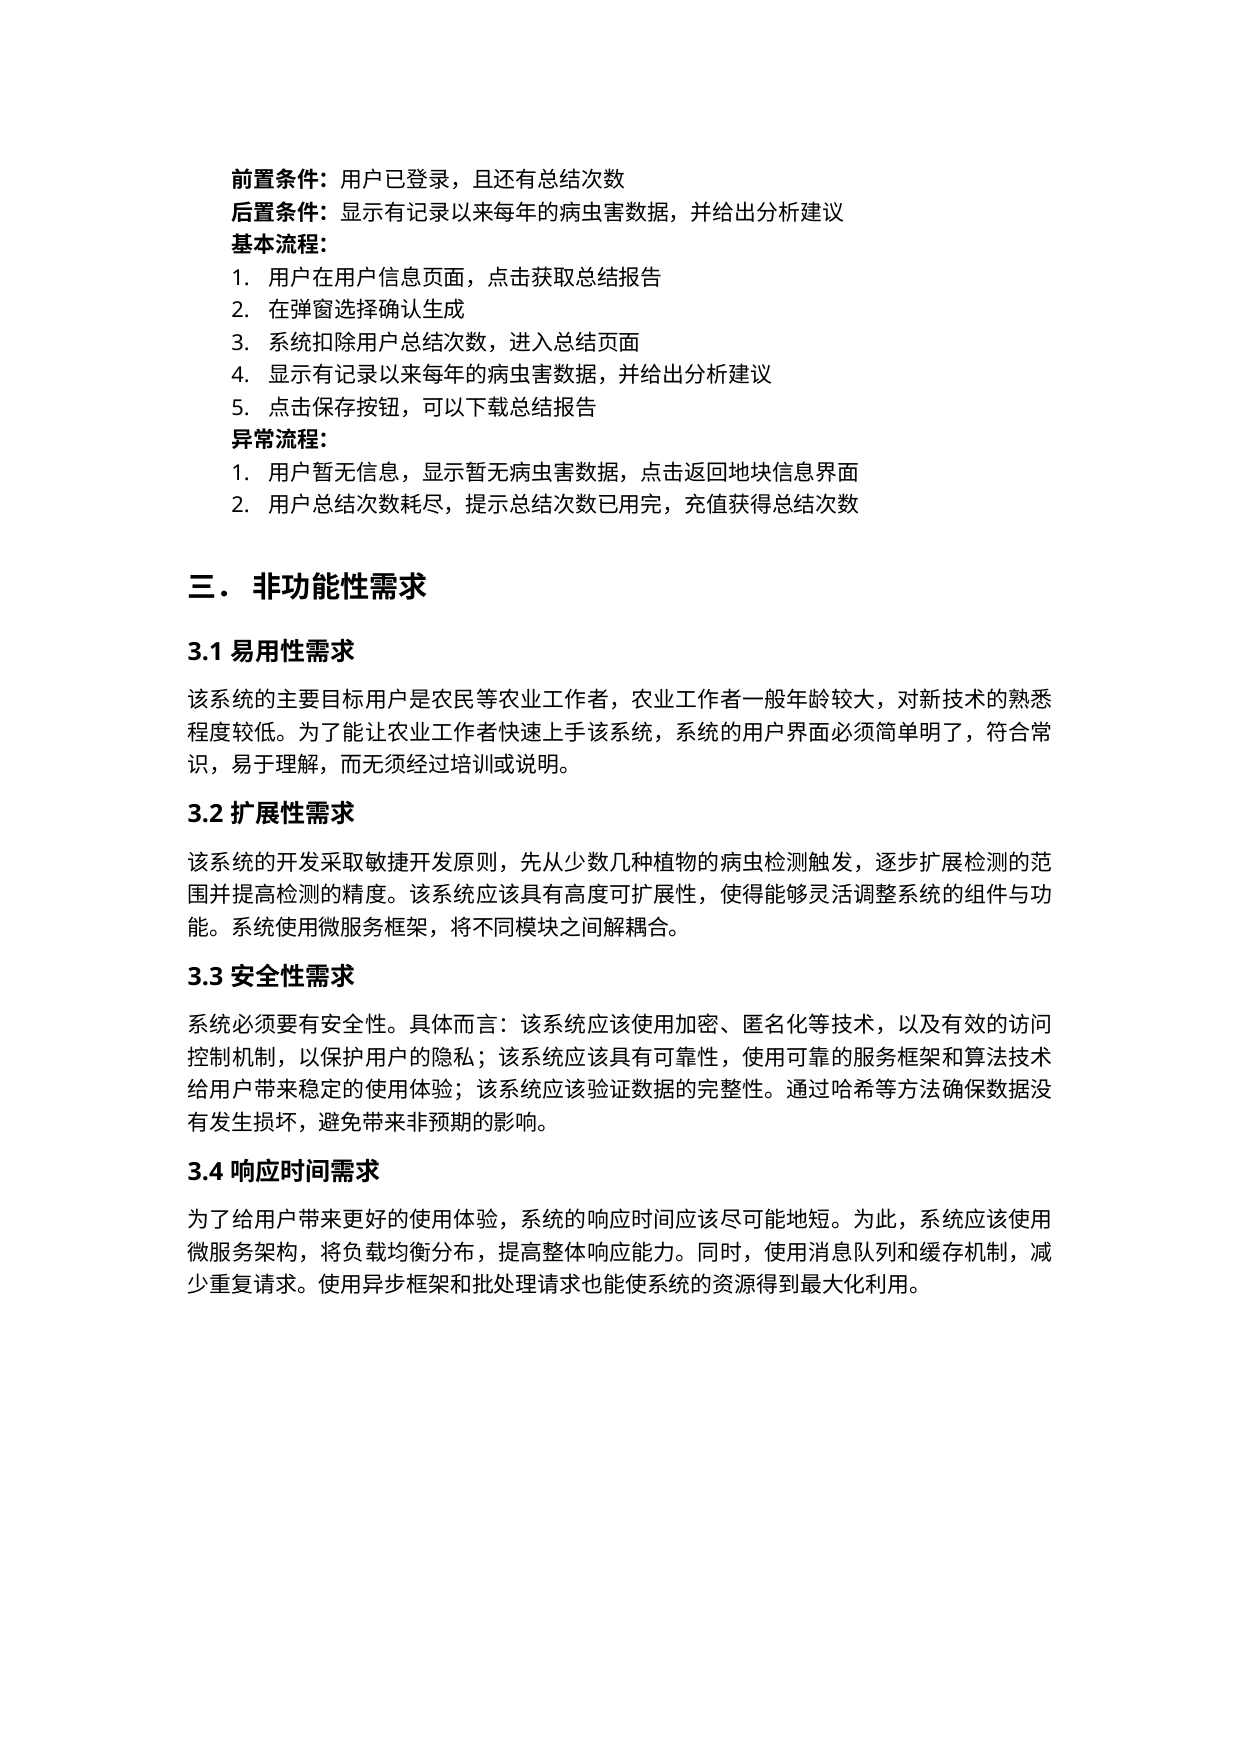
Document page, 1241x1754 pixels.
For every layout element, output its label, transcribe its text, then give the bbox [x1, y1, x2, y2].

list 用户暂无信息，显示暂无病虫害数据，点击返回地块信息界面 [231, 454, 1053, 487]
list 系统扣除用户总结次数，进入总结页面 [231, 324, 1053, 357]
list 用户在用户信息页面，点击获取总结报告 [231, 259, 1053, 292]
list 为了给用户带来更好的使用体验，系统的响应时间应该尽可能地短。为此，系统应该使用微服务架构，将负载均衡分布，提高整体响应能力。同时，使用消息队列和缓存机制，减少重复请求。使用异步框架和批处理请求也能使系统的资源得到最大化利用。 [187, 1202, 1053, 1299]
list 点击保存按钮，可以下载总结报告 [231, 389, 1053, 422]
list 显示有记录以来每年的病虫害数据，并给出分析建议 [231, 357, 1053, 389]
text 3.1 易用性需求 [187, 617, 1053, 682]
list 该系统的主要目标用户是农民等农业工作者，农业工作者一般年龄较大，对新技术的熟悉程度较低。为了能让农业工作者快速上手该系统，系统的用户界面必须简单明了，符合常识，易于理解，而无须经过培训或说明。 [187, 682, 1053, 779]
text 三． 非功能性需求 [187, 552, 1053, 617]
list 用户总结次数耗尽，提示总结次数已用完，充值获得总结次数 [231, 487, 1053, 519]
list 在弹窗选择确认生成 [231, 292, 1053, 324]
text 基本流程： [187, 227, 1053, 259]
text 3.2 扩展性需求 [187, 779, 1053, 844]
list 该系统的开发采取敏捷开发原则，先从少数几种植物的病虫检测触发，逐步扩展检测的范围并提高检测的精度。该系统应该具有高度可扩展性，使得能够灵活调整系统的组件与功能。系统使用微服务框架，将不同模块之间解耦合。 [187, 844, 1053, 942]
list 系统必须要有安全性。具体而言：该系统应该使用加密、匿名化等技术，以及有效的访问控制机制，以保护用户的隐私；该系统应该具有可靠性，使用可靠的服务框架和算法技术，给用户带来稳定的使用体验；该系统应该验证数据的完整性。通过哈希等方法确保数据没有发生损坏，避免带来非预期的影响。 [187, 1007, 1053, 1137]
text 3.4 响应时间需求 [187, 1137, 1053, 1202]
text 3.3 安全性需求 [187, 942, 1053, 1007]
text 后置条件：显示有记录以来每年的病虫害数据，并给出分析建议 [187, 194, 1053, 227]
text 异常流程： [187, 422, 1053, 454]
text 前置条件：用户已登录，且还有总结次数 [187, 162, 1053, 194]
